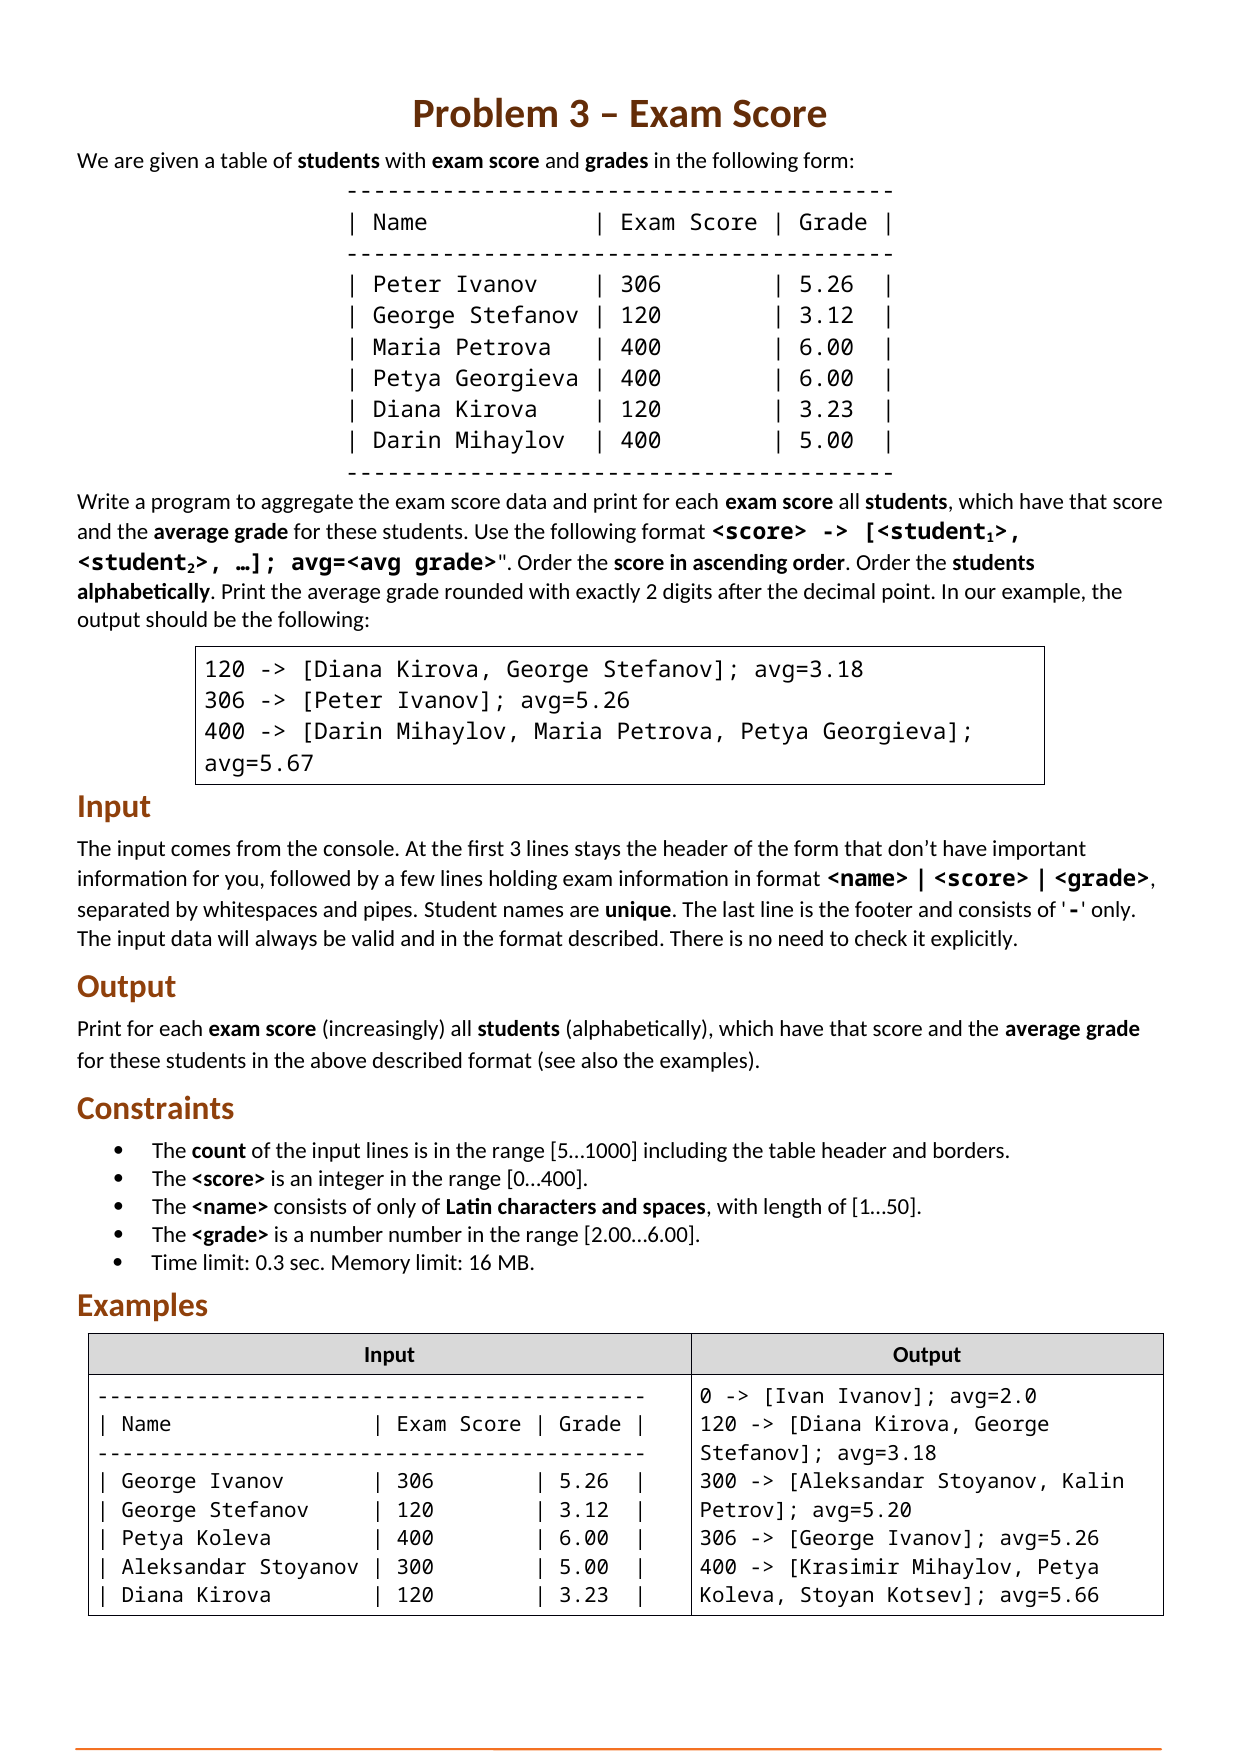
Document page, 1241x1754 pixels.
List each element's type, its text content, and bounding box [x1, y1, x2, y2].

text | Diana Kirova | 120 | 3.23 | [77, 393, 1163, 424]
text Write a program to aggregate the exam score data and print for each exam score all students, which have that score and the average grade for these students. Use the following format <score> -> [<student1>, <student2>, …]; avg=<avg grade>". Order the score in ascending order. Order the students alphabetically. Print the average grade rounded with exactly 2 digits after the decimal point. In our example, the output should be the following: [77, 487, 1163, 633]
subtitle Constraints [77, 1087, 1163, 1127]
text We are given a table of students with exam score and grades in the following form: [77, 146, 1163, 174]
text | Petya Georgieva | 400 | 6.00 | [77, 362, 1163, 393]
list The <grade> is a number number in the range [2.00…6.00]. [114, 1220, 1163, 1248]
list Time limit: 0.3 sec. Memory limit: 16 MB. [114, 1248, 1163, 1276]
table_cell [692, 1375, 1163, 1614]
text | Darin Mihaylov | 400 | 5.00 | [77, 424, 1163, 456]
text | Peter Ivanov | 306 | 5.26 | [77, 268, 1163, 299]
text ---------------------------------------- [77, 456, 1163, 487]
list The <score> is an integer in the range [0…400]. [114, 1164, 1163, 1192]
text | Maria Petrova | 400 | 6.00 | [77, 331, 1163, 362]
table_header 120 -> [Diana Kirova, George Stefanov]; avg=3.18 306 -> [Peter Ivanov]; avg=5.26 400 -> [Darin Mihaylov, Maria Petrova, Petya Georgieva]; avg=5.67 [196, 647, 1044, 784]
subtitle Examples [77, 1284, 1163, 1325]
table_header Output [692, 1334, 1163, 1374]
list The <name> consists of only of Latin characters and spaces, with length of [1…50]. [114, 1192, 1163, 1220]
text Print for each exam score (increasingly) all students (alphabetically), which have that score and the average grade for these students in the above described format (see also the examples). [77, 1014, 1163, 1074]
subtitle Input [77, 785, 1163, 826]
text The input comes from the console. At the first 3 lines stays the header of the form that don’t have important information for you, followed by a few lines holding exam information in format <name> | <score> | <grade>, separated by whitespaces and pipes. Student names are unique. The last line is the footer and consists of '-' only. The input data will always be valid and in the format described. There is no need to check it explicitly. [77, 834, 1163, 952]
list The count of the input lines is in the range [5…1000] including the table header and borders. [114, 1136, 1163, 1164]
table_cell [89, 1375, 691, 1614]
text ---------------------------------------- [77, 174, 1163, 206]
text ---------------------------------------- [77, 237, 1163, 268]
table_header Input [89, 1334, 691, 1374]
subtitle Output [77, 965, 1163, 1006]
subtitle Problem 3 – Exam Score [77, 87, 1163, 138]
text | George Stefanov | 120 | 3.12 | [77, 299, 1163, 331]
text | Name | Exam Score | Grade | [77, 206, 1163, 237]
